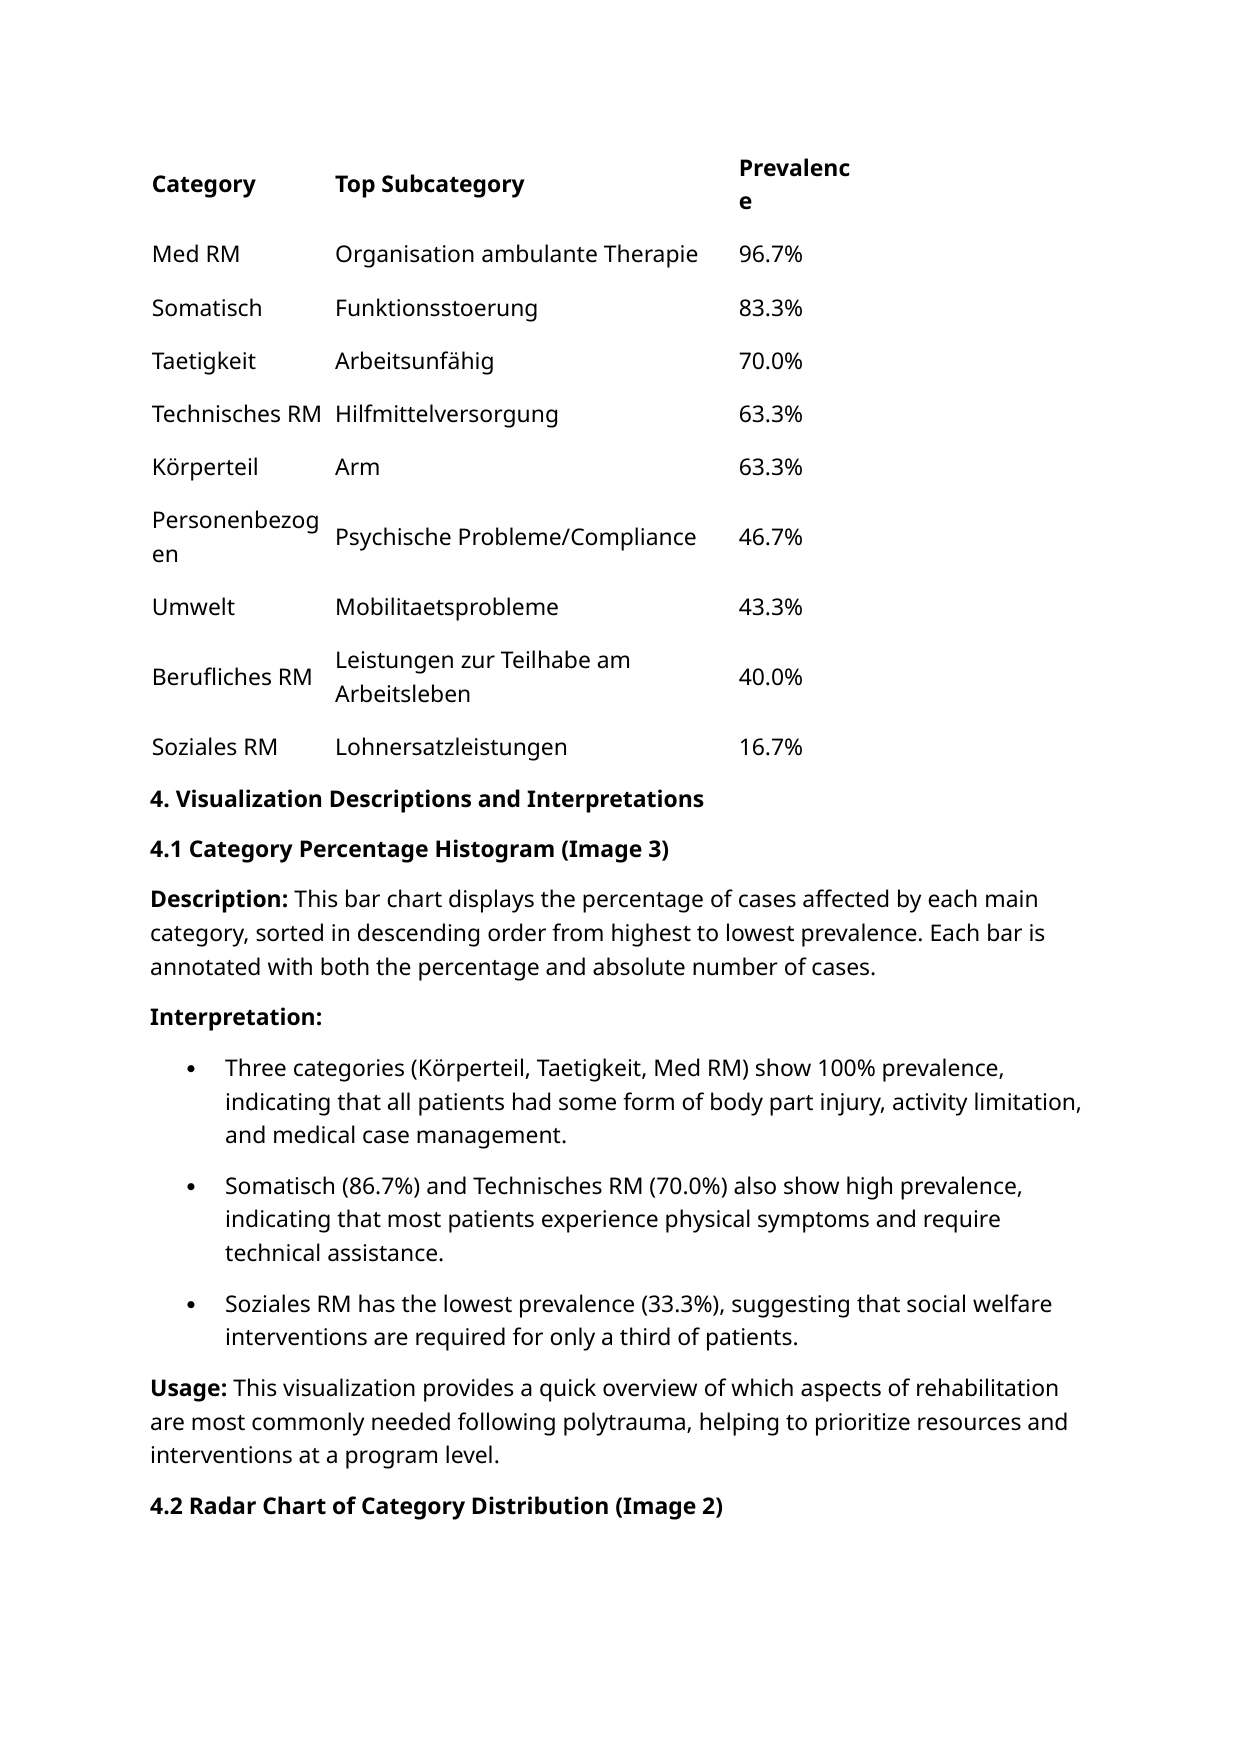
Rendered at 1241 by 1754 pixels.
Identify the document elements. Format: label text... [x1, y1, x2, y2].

table_header Prevalence [737, 150, 861, 237]
table_cell Soziales RM [150, 729, 333, 782]
table_cell 43.3% [737, 589, 861, 642]
table_cell Med RM [150, 237, 333, 290]
table_header Category [150, 150, 333, 237]
list Somatisch (86.7%) and Technisches RM (70.0%) also show high prevalence, indicating that most patients experience physical symptoms and require technical assistance. [187, 1169, 1090, 1268]
table_cell Körperteil [150, 449, 333, 502]
text 4. Visualization Descriptions and Interpretations [150, 782, 1090, 814]
table_cell Personenbezogen [150, 503, 333, 589]
text 4.1 Category Percentage Histogram (Image 3) [150, 833, 1090, 864]
text Interpretation: [150, 1001, 1090, 1032]
table_cell Arm [333, 449, 737, 502]
table_cell 40.0% [737, 643, 861, 729]
text 4.2 Radar Chart of Category Distribution (Image 2) [150, 1489, 1090, 1521]
table_cell Umwelt [150, 589, 333, 642]
table_cell Hilfmittelversorgung [333, 396, 737, 449]
table_header Top Subcategory [333, 150, 737, 237]
table_cell Mobilitaetsprobleme [333, 589, 737, 642]
table_cell Leistungen zur Teilhabe am Arbeitsleben [333, 643, 737, 729]
table_cell Psychische Probleme/Compliance [333, 503, 737, 589]
table_cell Funktionsstoerung [333, 290, 737, 343]
table_cell Taetigkeit [150, 343, 333, 396]
table_cell Technisches RM [150, 396, 333, 449]
table_cell Organisation ambulante Therapie [333, 237, 737, 290]
table_cell 83.3% [737, 290, 861, 343]
table_cell 70.0% [737, 343, 861, 396]
table_cell 63.3% [737, 449, 861, 502]
text Description: This bar chart displays the percentage of cases affected by each main category, sorted in descending order from highest to lowest prevalence. Each bar is annotated with both the percentage and absolute number of cases. [150, 883, 1090, 982]
table_cell 16.7% [737, 729, 861, 782]
text Usage: This visualization provides a quick overview of which aspects of rehabilitation are most commonly needed following polytrauma, helping to prioritize resources and interventions at a program level. [150, 1372, 1090, 1470]
table_cell Berufliches RM [150, 643, 333, 729]
table_cell Lohnersatzleistungen [333, 729, 737, 782]
table_cell Arbeitsunfähig [333, 343, 737, 396]
list Soziales RM has the lowest prevalence (33.3%), suggesting that social welfare interventions are required for only a third of patients. [187, 1287, 1090, 1352]
list Three categories (Körperteil, Taetigkeit, Med RM) show 100% prevalence, indicating that all patients had some form of body part injury, activity limitation, and medical case management. [187, 1052, 1090, 1150]
table_cell 63.3% [737, 396, 861, 449]
table_cell 96.7% [737, 237, 861, 290]
table_cell 46.7% [737, 503, 861, 589]
table_cell Somatisch [150, 290, 333, 343]
